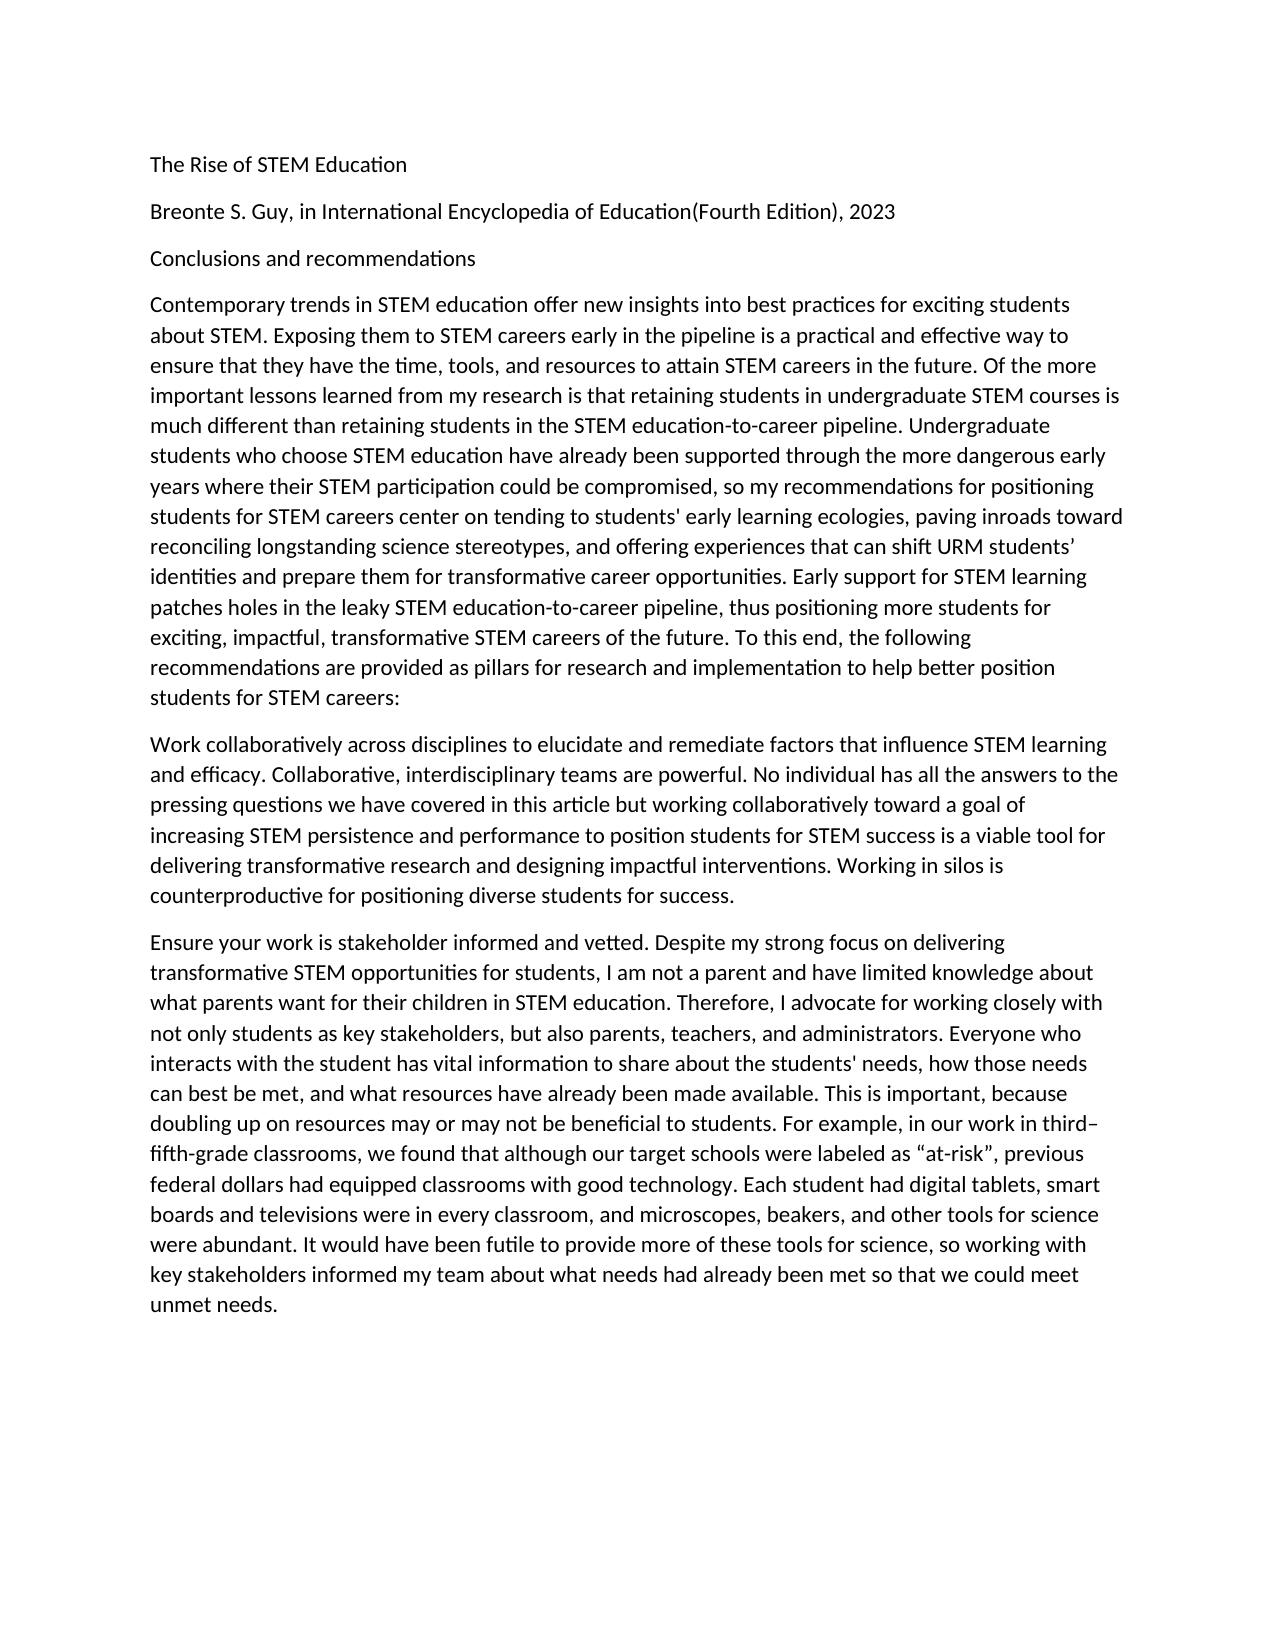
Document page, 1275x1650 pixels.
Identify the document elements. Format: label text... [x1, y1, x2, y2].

text Conclusions and recommendations [150, 244, 1125, 272]
text The Rise of STEM Education [150, 150, 1125, 178]
text Ensure your work is stakeholder informed and vetted. Despite my strong focus on delivering transformative STEM opportunities for students, I am not a parent and have limited knowledge about what parents want for their children in STEM education. Therefore, I advocate for working closely with not only students as key stakeholders, but also parents, teachers, and administrators. Everyone who interacts with the student has vital information to share about the students' needs, how those needs can best be met, and what resources have already been made available. This is important, because doubling up on resources may or may not be beneficial to students. For example, in our work in third–fifth-grade classrooms, we found that although our target schools were labeled as “at-risk”, previous federal dollars had equipped classrooms with good technology. Each student had digital tablets, smart boards and televisions were in every classroom, and microscopes, beakers, and other tools for science were abundant. It would have been futile to provide more of these tools for science, so working with key stakeholders informed my team about what needs had already been met so that we could meet unmet needs. [150, 928, 1125, 1319]
text Work collaboratively across disciplines to elucidate and remediate factors that influence STEM learning and efficacy. Collaborative, interdisciplinary teams are powerful. No individual has all the answers to the pressing questions we have covered in this article but working collaboratively toward a goal of increasing STEM persistence and performance to position students for STEM success is a viable tool for delivering transformative research and designing impactful interventions. Working in silos is counterproductive for positioning diverse students for success. [150, 730, 1125, 909]
text Breonte S. Guy, in International Encyclopedia of Education(Fourth Edition), 2023 [150, 197, 1125, 225]
text Contemporary trends in STEM education offer new insights into best practices for exciting students about STEM. Exposing them to STEM careers early in the pipeline is a practical and effective way to ensure that they have the time, tools, and resources to attain STEM careers in the future. Of the more important lessons learned from my research is that retaining students in undergraduate STEM courses is much different than retaining students in the STEM education-to-career pipeline. Undergraduate students who choose STEM education have already been supported through the more dangerous early years where their STEM participation could be compromised, so my recommendations for positioning students for STEM careers center on tending to students' early learning ecologies, paving inroads toward reconciling longstanding science stereotypes, and offering experiences that can shift URM students’ identities and prepare them for transformative career opportunities. Early support for STEM learning patches holes in the leaky STEM education-to-career pipeline, thus positioning more students for exciting, impactful, transformative STEM careers of the future. To this end, the following recommendations are provided as pillars for research and implementation to help better position students for STEM careers: [150, 291, 1125, 711]
